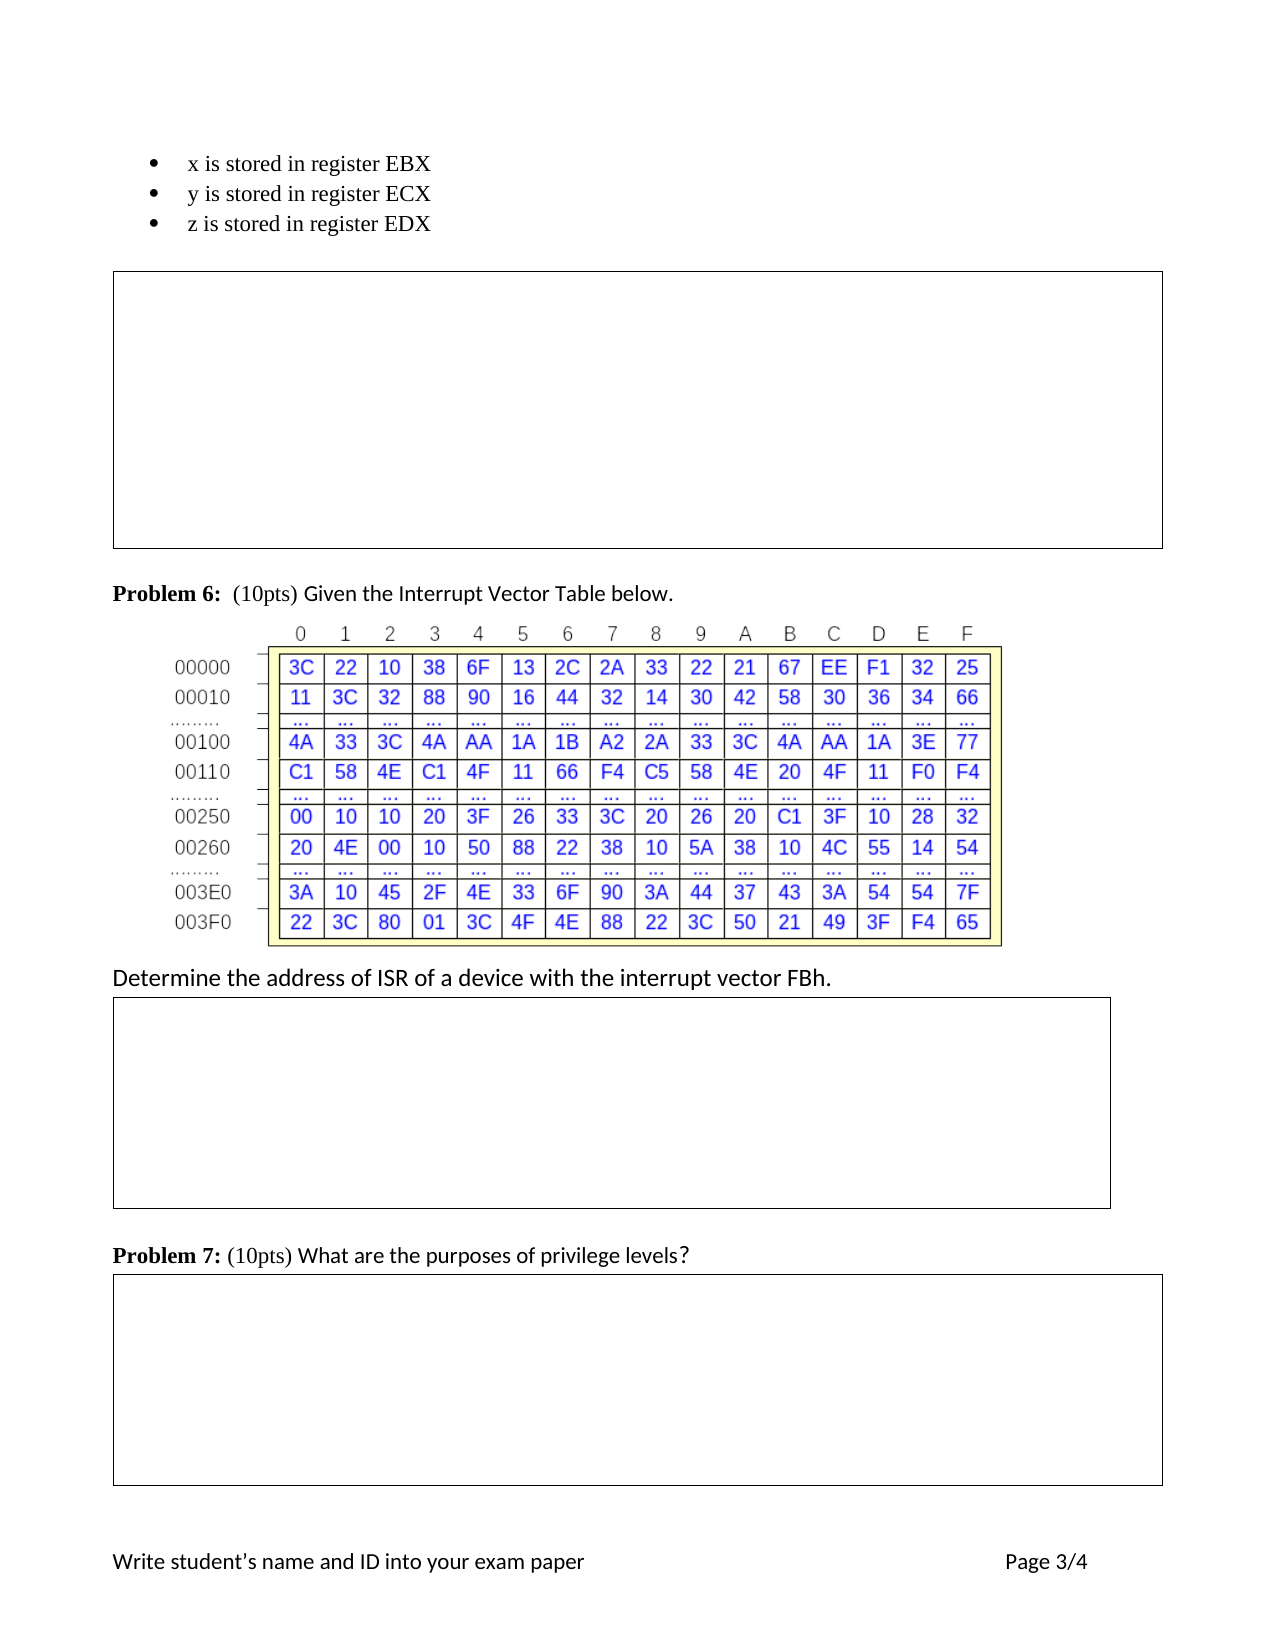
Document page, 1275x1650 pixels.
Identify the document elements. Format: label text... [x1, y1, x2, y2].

text Problem 6: (10pts) Given the Interrupt Vector Table below. [112, 579, 1162, 607]
list y is stored in register ECX [150, 180, 1162, 207]
list z is stored in register EDX [150, 210, 1162, 237]
list x is stored in register EBX [150, 150, 1162, 176]
table_header [114, 1275, 1162, 1484]
table_header [114, 998, 1110, 1207]
table_header [114, 272, 1162, 548]
text Determine the address of ISR of a device with the interrupt vector FBh. [112, 962, 1162, 992]
text Problem 7: (10pts) What are the purposes of privilege levels? [112, 1239, 1162, 1269]
